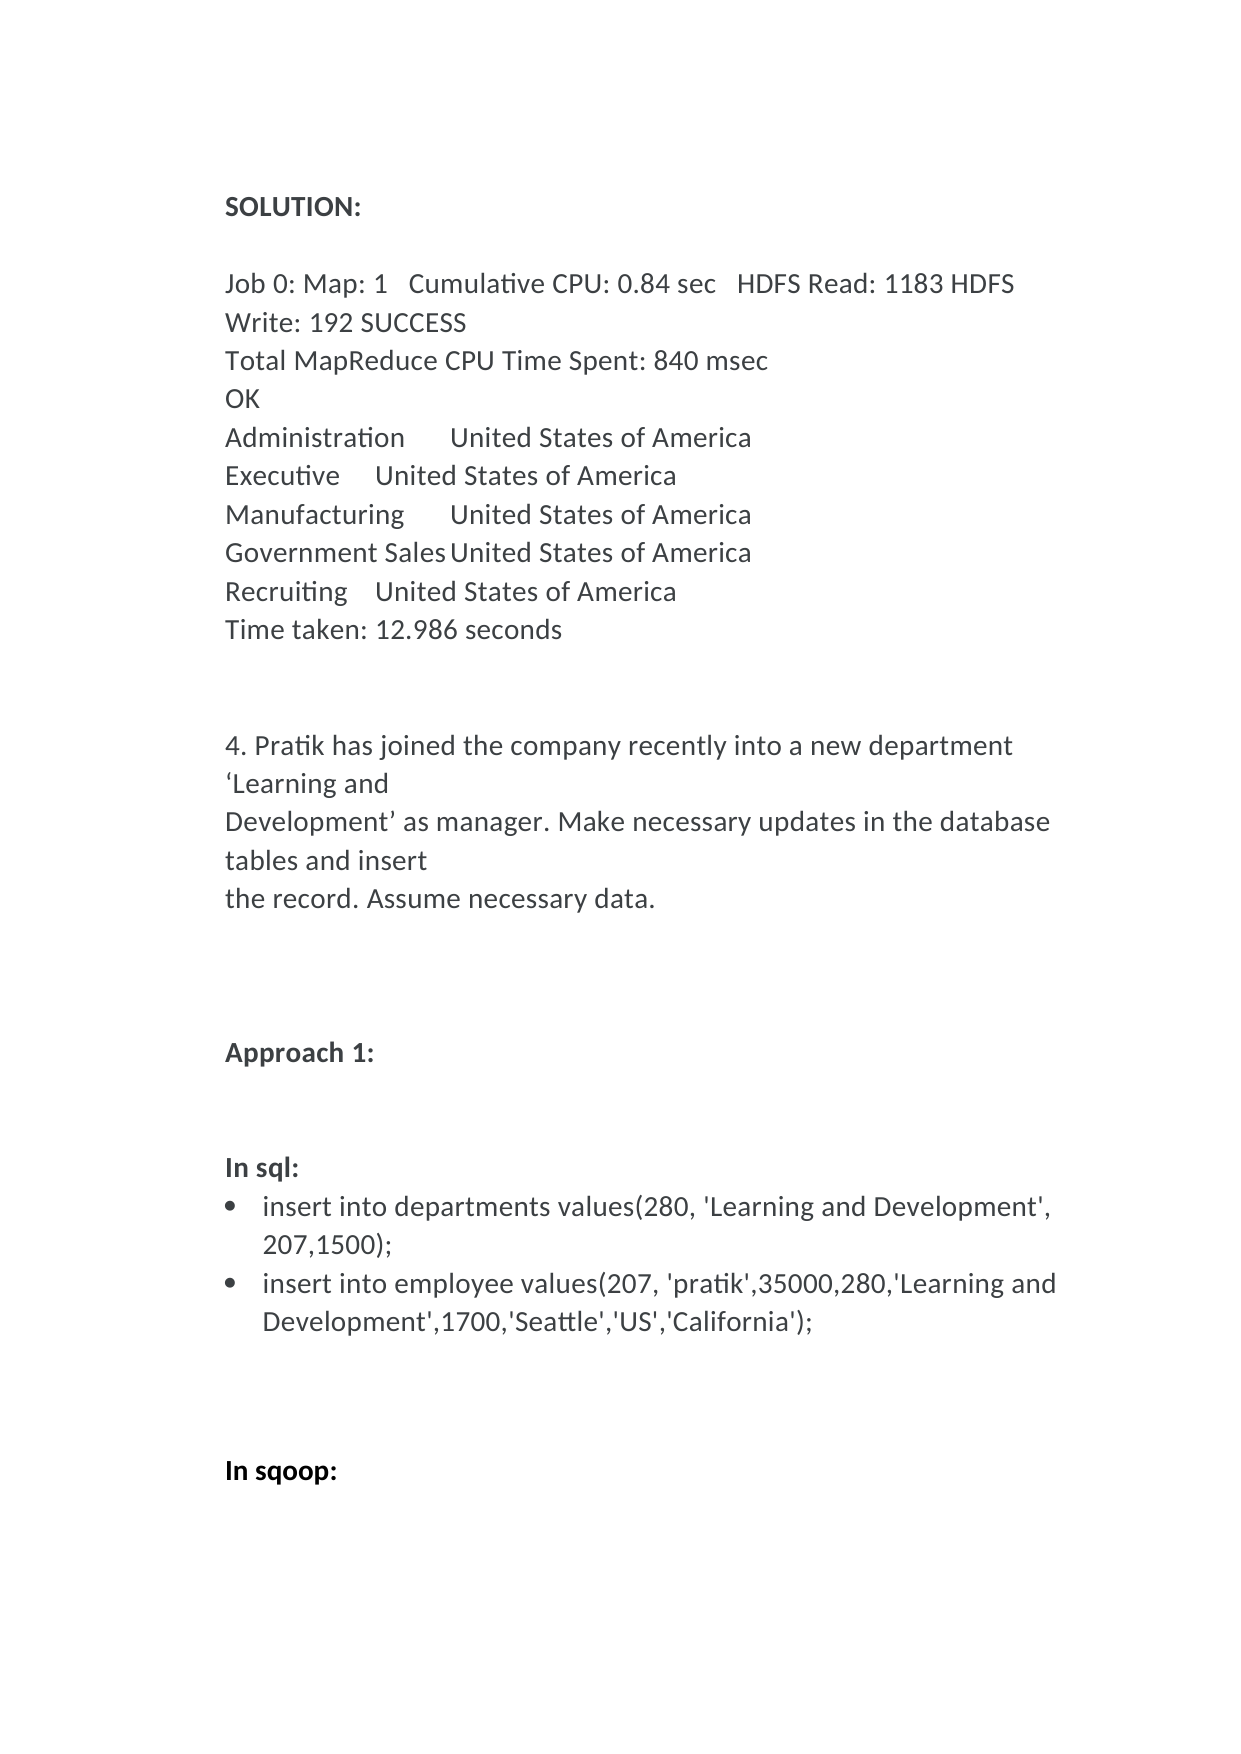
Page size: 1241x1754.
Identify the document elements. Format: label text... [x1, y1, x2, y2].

list insert into departments values(280, 'Learning and Development', 207,1500); [225, 1188, 1090, 1262]
list Manufacturing United States of America [225, 496, 1090, 532]
list Administration United States of America [225, 419, 1090, 455]
text In sqoop: [150, 1452, 1090, 1487]
list In sql: [225, 1149, 1090, 1185]
list Job 0: Map: 1 Cumulative CPU: 0.84 sec HDFS Read: 1183 HDFS Write: 192 SUCCESS [225, 265, 1090, 339]
list Approach 1: [225, 1034, 1090, 1070]
list Total MapReduce CPU Time Spent: 840 msec [225, 342, 1090, 378]
list OK [225, 381, 1090, 416]
list 4. Pratik has joined the company recently into a new department ‘Learning and Development’ as manager. Make necessary updates in the database tables and insert the record. Assume necessary data. [225, 688, 1090, 916]
list Executive United States of America [225, 457, 1090, 493]
list Recruiting United States of America [225, 573, 1090, 608]
list Time taken: 12.986 seconds [225, 611, 1090, 647]
list SOLUTION: [225, 188, 1090, 224]
list insert into employee values(207, 'pratik',35000,280,'Learning and Development',1700,'Seattle','US','California'); [225, 1265, 1090, 1339]
list Government Sales United States of America [225, 534, 1090, 570]
